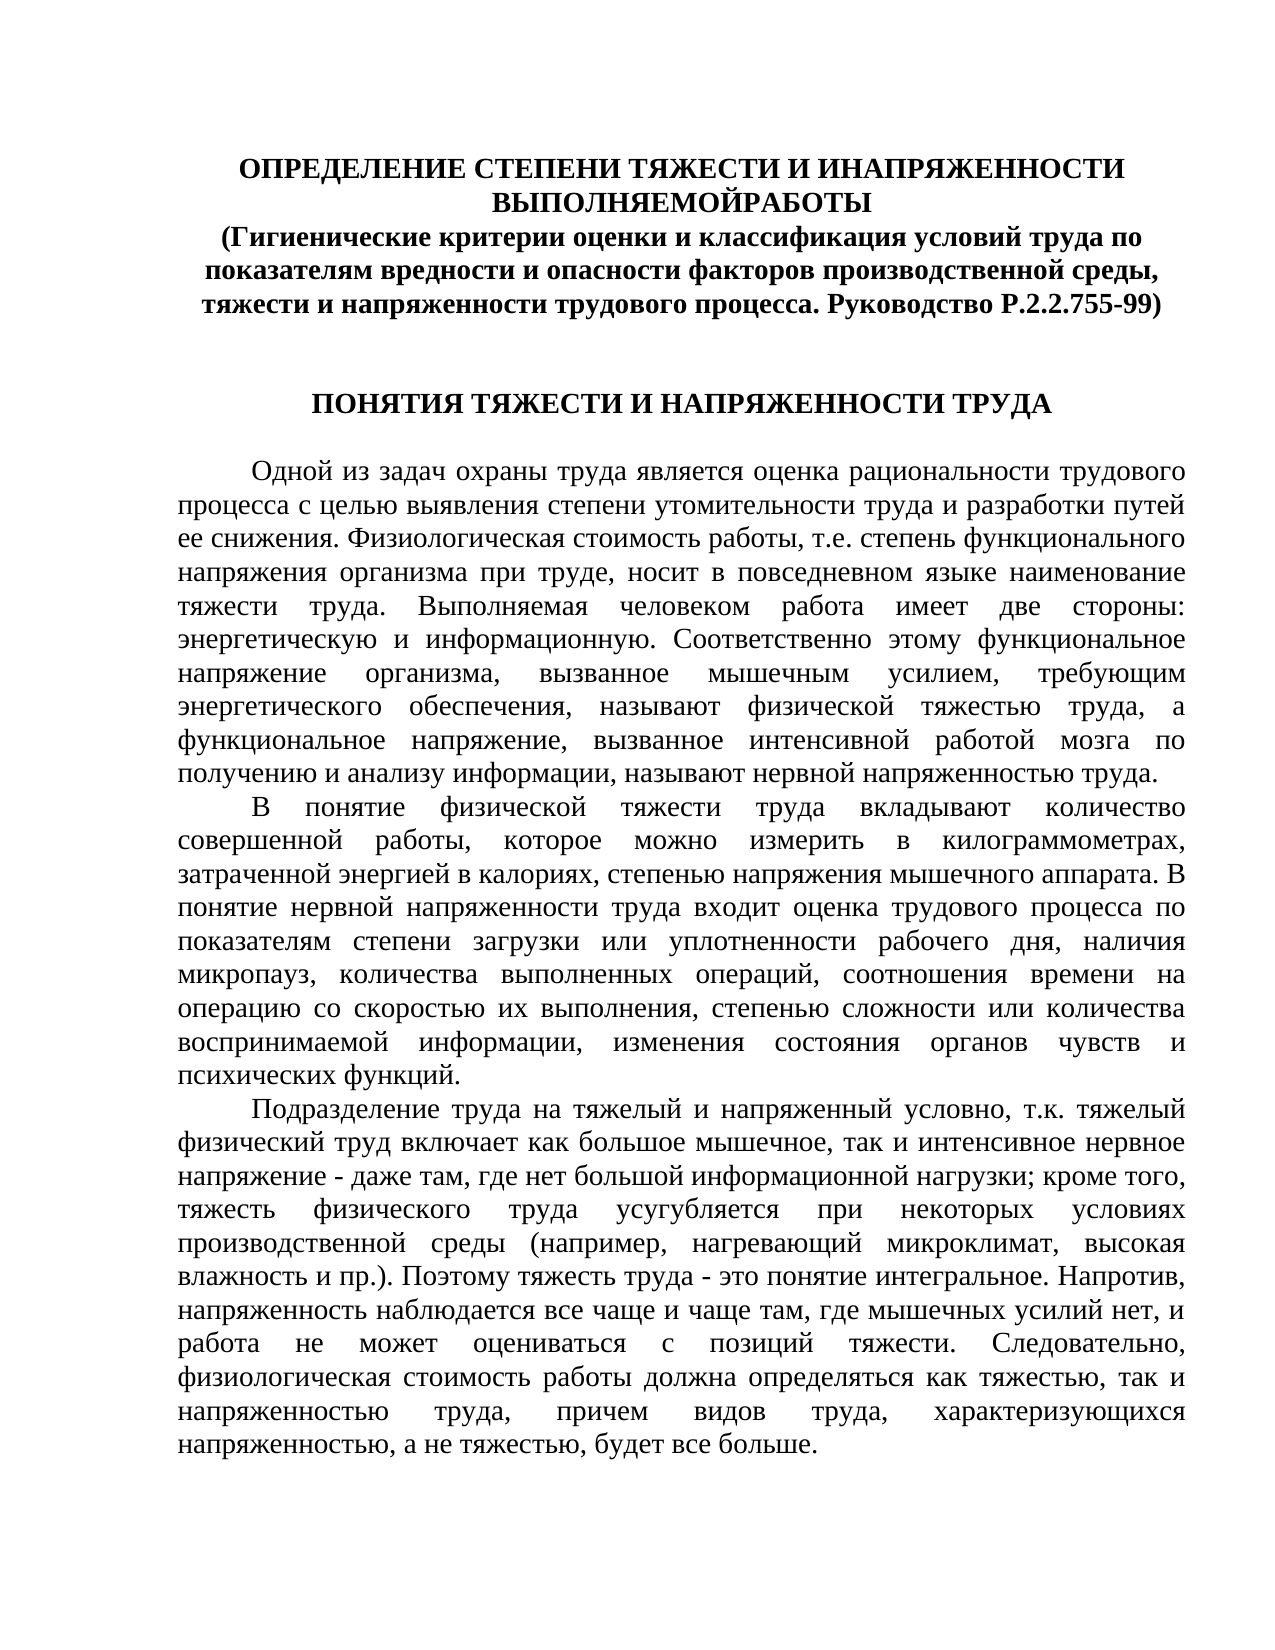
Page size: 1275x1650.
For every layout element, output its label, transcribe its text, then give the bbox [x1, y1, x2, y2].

text Подразделение труда на тяжелый и напряженный условно, т.к. тяжелый физический труд включает как большое мышечное, так и интенсивное нервное напряжение - даже там, где нет большой информационной нагрузки; кроме того, тяжесть физического труда усугубляется при некоторых условиях производственной среды (например, нагревающий микроклимат, высокая влажность и пр.). Поэтому тяжесть труда - это понятие интегральное. Напротив, напряженность наблюдается все чаще и чаще там, где мышечных усилий нет, и работа не может оцениваться с позиций тяжести. Следовательно, физиологическая стоимость работы должна определяться как тяжестью, так и напряженностью труда, причем видов труда, характеризующихся напряженностью, а не тяжестью, будет все больше. [177, 1091, 1186, 1460]
text В понятие физической тяжести труда вкладывают количество совершенной работы, которое можно измерить в килограммометрах, затраченной энергией в калориях, степенью напряжения мышечного аппарата. В понятие нервной напряженности труда входит оценка трудового процесса по показателям степени загрузки или уплотненности рабочего дня, наличия микропауз, количества выполненных операций, соотношения времени на операцию со скоростью их выполнения, степенью сложности или количества воспринимаемой информации, изменения состояния органов чувств и психических функций. [177, 789, 1186, 1091]
text ПОНЯТИЯ ТЯЖЕСТИ И НАПРЯЖЕННОСТИ ТРУДА [177, 386, 1186, 420]
text (Гигиенические критерии оценки и классификация условий труда по показателям вредности и опасности факторов производственной среды, тяжести и напряженности трудового процесса. Руководство Р.2.2.755-99) [177, 219, 1186, 319]
text Одной из задач охраны труда является оценка рациональности трудового процесса с целью выявления степени утомительности труда и разработки путей ее снижения. Физиологическая стоимость работы, т.е. степень функционального напряжения организма при труде, носит в повседневном языке наименование тяжести труда. Выполняемая человеком работа имеет две стороны: энергетическую и информационную. Соответственно этому функциональное напряжение организма, вызванное мышечным усилием, требующим энергетического обеспечения, называют физической тяжестью труда, а функциональное напряжение, вызванное интенсивной работой мозга по получению и анализу информации, называют нервной напряженностью труда. [177, 453, 1186, 789]
text ОПРЕДЕЛЕНИЕ СТЕПЕНИ ТЯЖЕСТИ И ИНАПРЯЖЕННОСТИ ВЫПОЛНЯЕМОЙРАБОТЫ [177, 152, 1186, 219]
